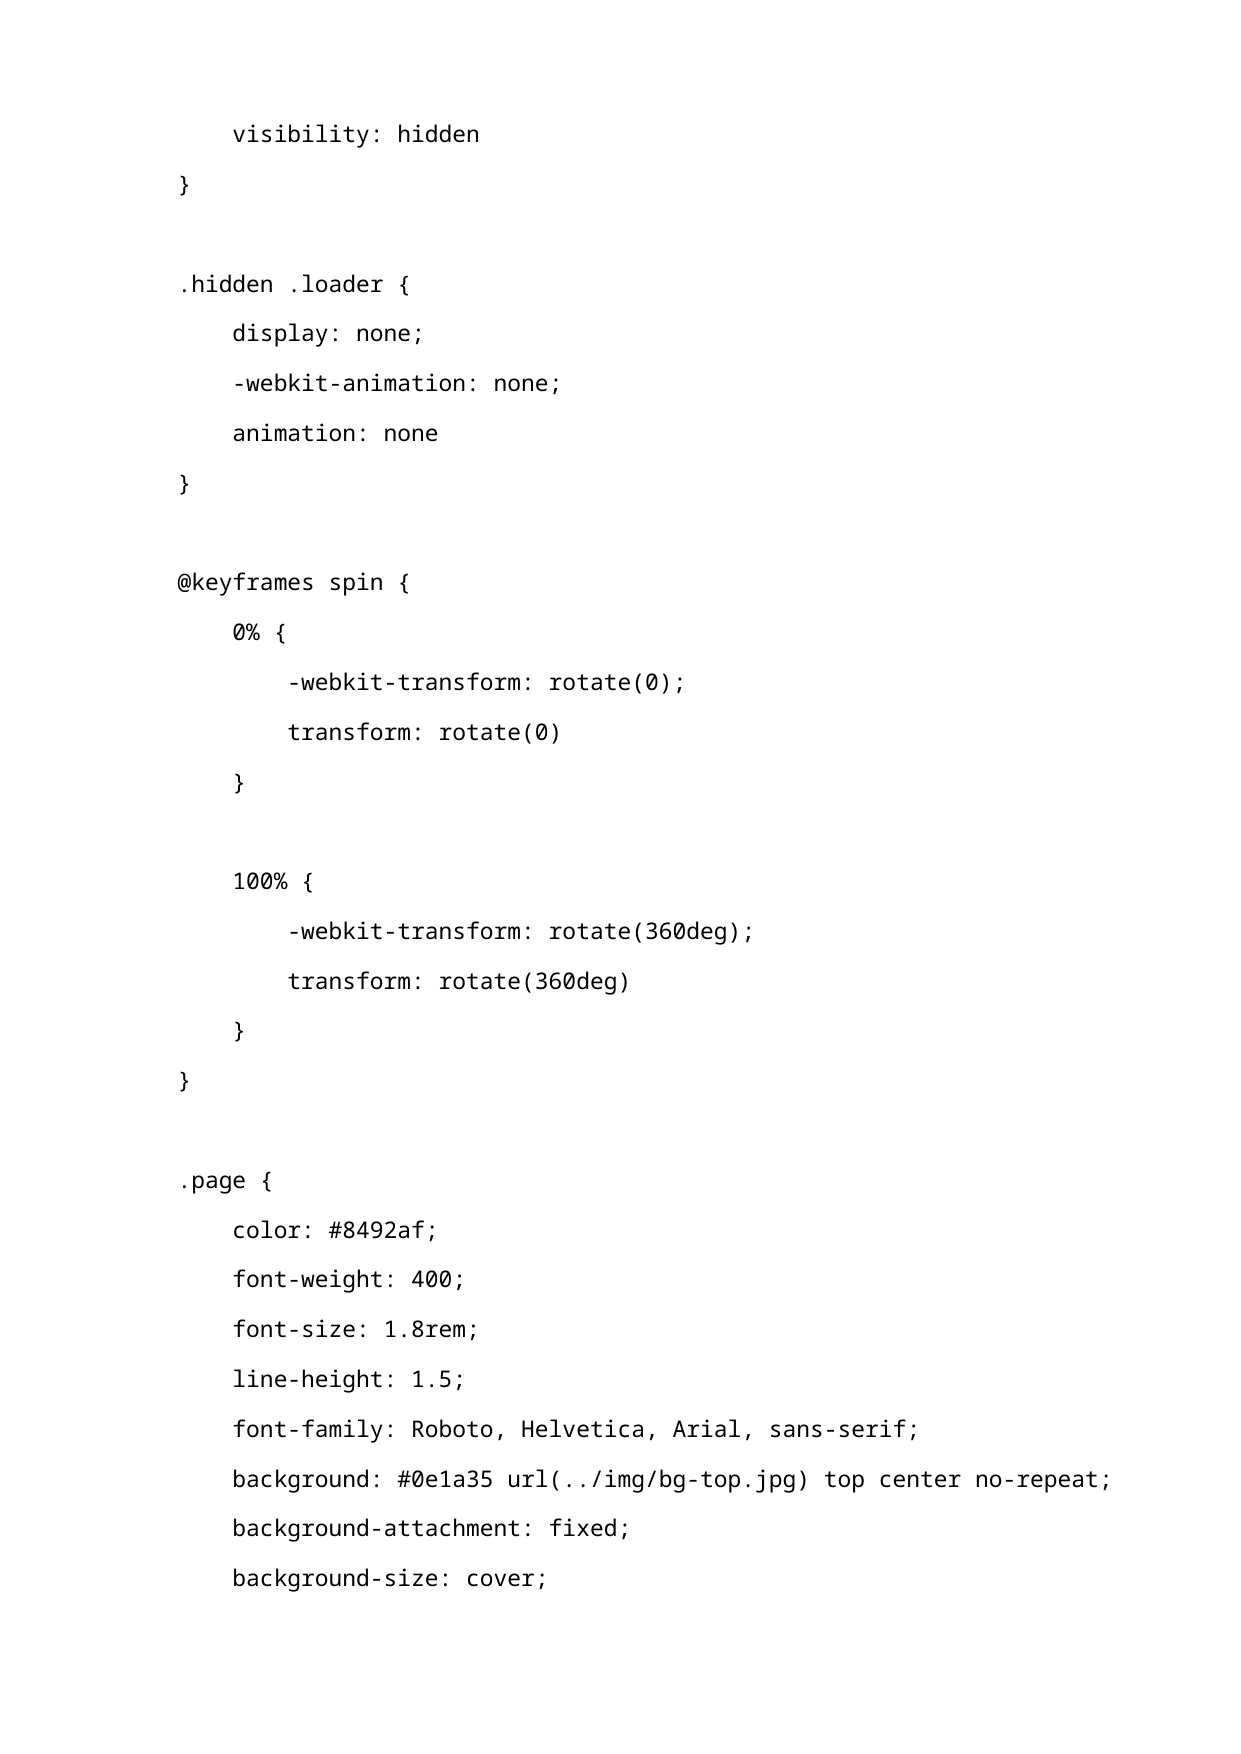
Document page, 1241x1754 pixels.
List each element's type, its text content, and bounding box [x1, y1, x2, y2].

text color: #8492af; [177, 1213, 1152, 1245]
text animation: none [177, 417, 1152, 448]
text background-attachment: fixed; [177, 1512, 1152, 1543]
text } [177, 1064, 1152, 1095]
text } [177, 467, 1152, 498]
text 100% { [177, 865, 1152, 896]
text .page { [177, 1164, 1152, 1195]
text background-size: cover; [177, 1562, 1152, 1593]
text @keyframes spin { [177, 566, 1152, 597]
text display: none; [177, 317, 1152, 348]
text } [177, 168, 1152, 199]
text transform: rotate(0) [177, 716, 1152, 747]
text background: #0e1a35 url(../img/bg-top.jpg) top center no-repeat; [177, 1462, 1152, 1494]
text font-weight: 400; [177, 1263, 1152, 1294]
text -webkit-transform: rotate(0); [177, 666, 1152, 697]
text } [177, 1014, 1152, 1046]
text .hidden .loader { [177, 267, 1152, 299]
text -webkit-transform: rotate(360deg); [177, 915, 1152, 946]
text visibility: hidden [177, 118, 1152, 149]
text } [177, 765, 1152, 797]
text font-size: 1.8rem; [177, 1313, 1152, 1344]
text font-family: Roboto, Helvetica, Arial, sans-serif; [177, 1413, 1152, 1444]
text line-height: 1.5; [177, 1363, 1152, 1394]
text transform: rotate(360deg) [177, 964, 1152, 996]
text -webkit-animation: none; [177, 367, 1152, 398]
text 0% { [177, 616, 1152, 647]
